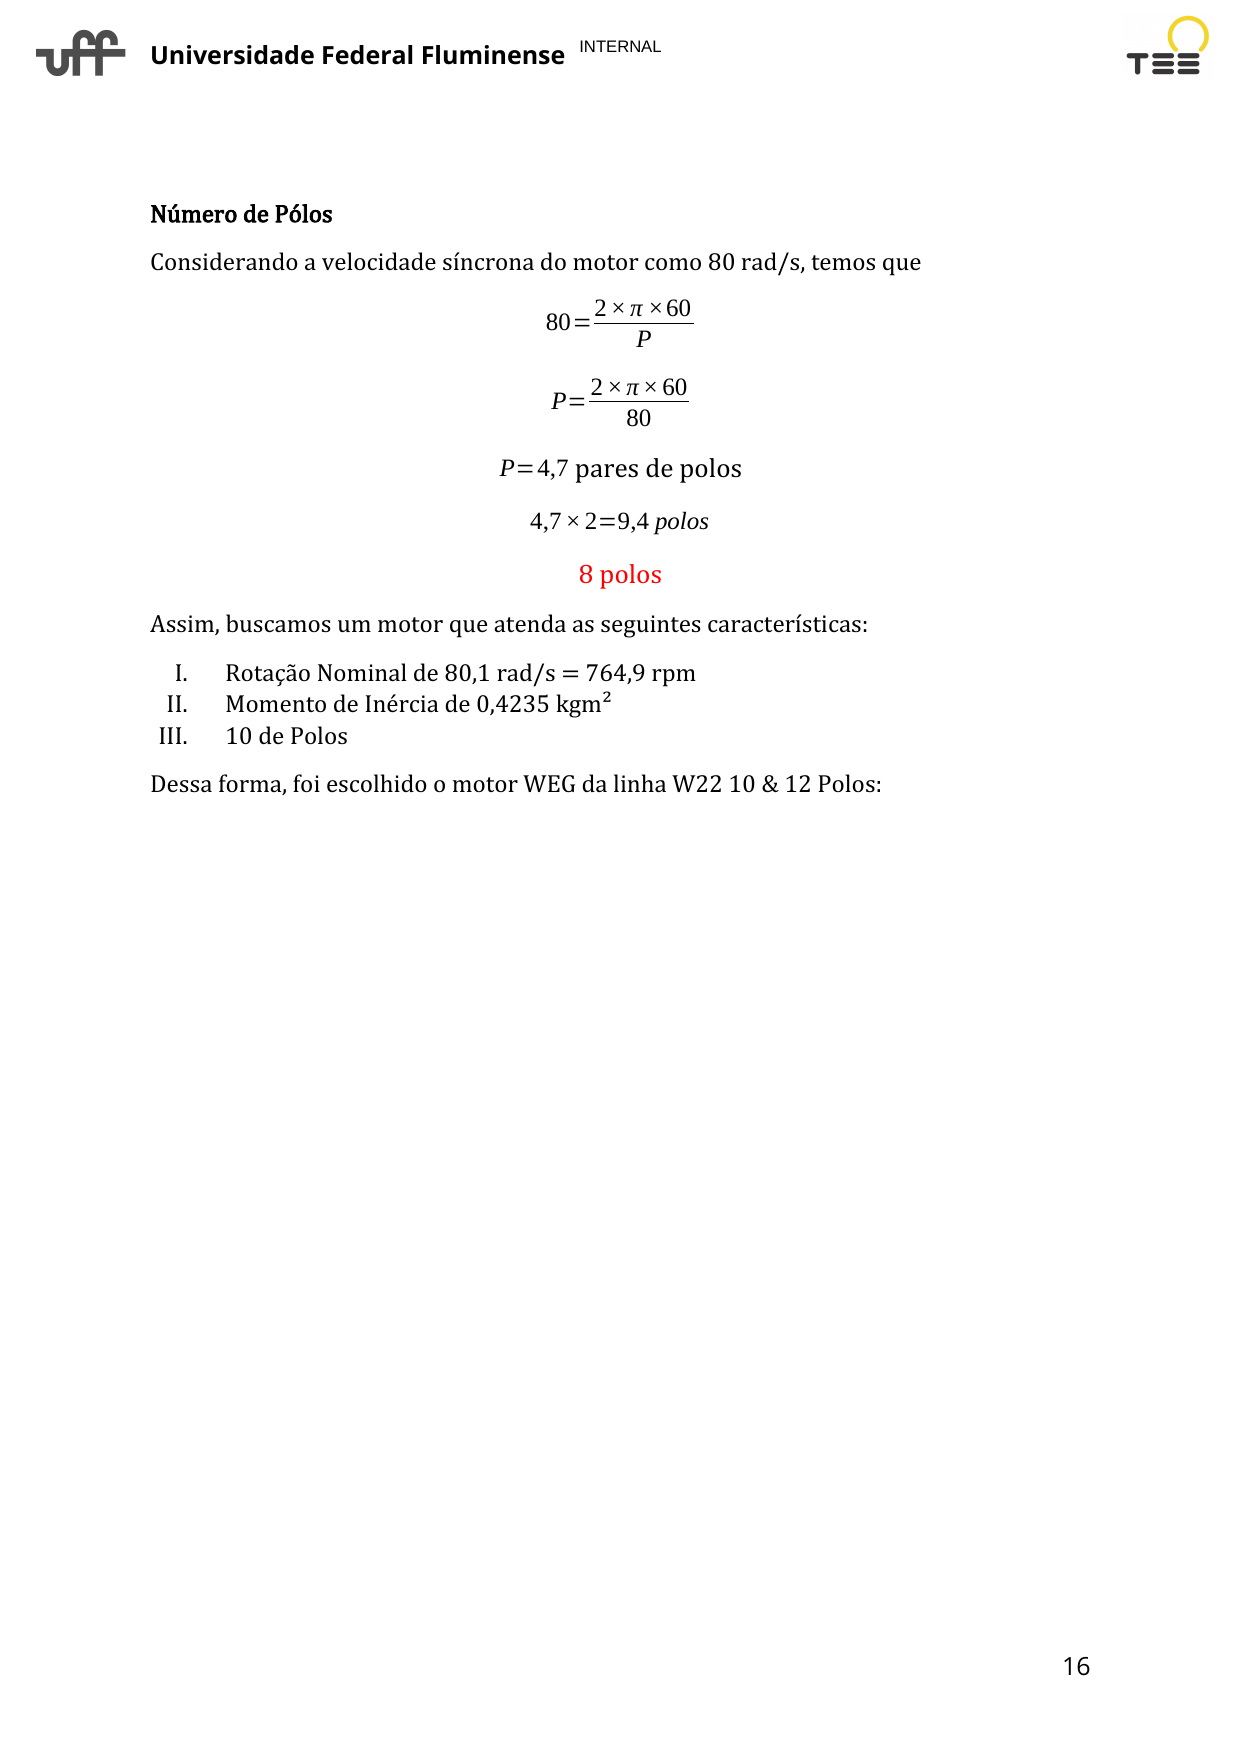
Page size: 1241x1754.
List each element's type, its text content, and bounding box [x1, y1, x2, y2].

text pares de polos [150, 451, 1090, 485]
text Número de Pólos [150, 198, 1090, 227]
text Dessa forma, foi escolhido o motor WEG da linha W22 10 & 12 Polos: [150, 768, 1090, 798]
list Rotação Nominal de 80,1 rad/s = 764,9 rpm [187, 657, 1090, 686]
list 10 de Polos [187, 720, 1090, 749]
picture [1121, 14, 1214, 79]
text 8 polos [150, 558, 1090, 590]
text Assim, buscamos um motor que atenda as seguintes características: [150, 609, 1090, 638]
picture [36, 24, 130, 80]
list Momento de Inércia de 0,4235 kgm² [187, 689, 1090, 718]
text Considerando a velocidade síncrona do motor como 80 rad/s, temos que [150, 246, 1090, 276]
